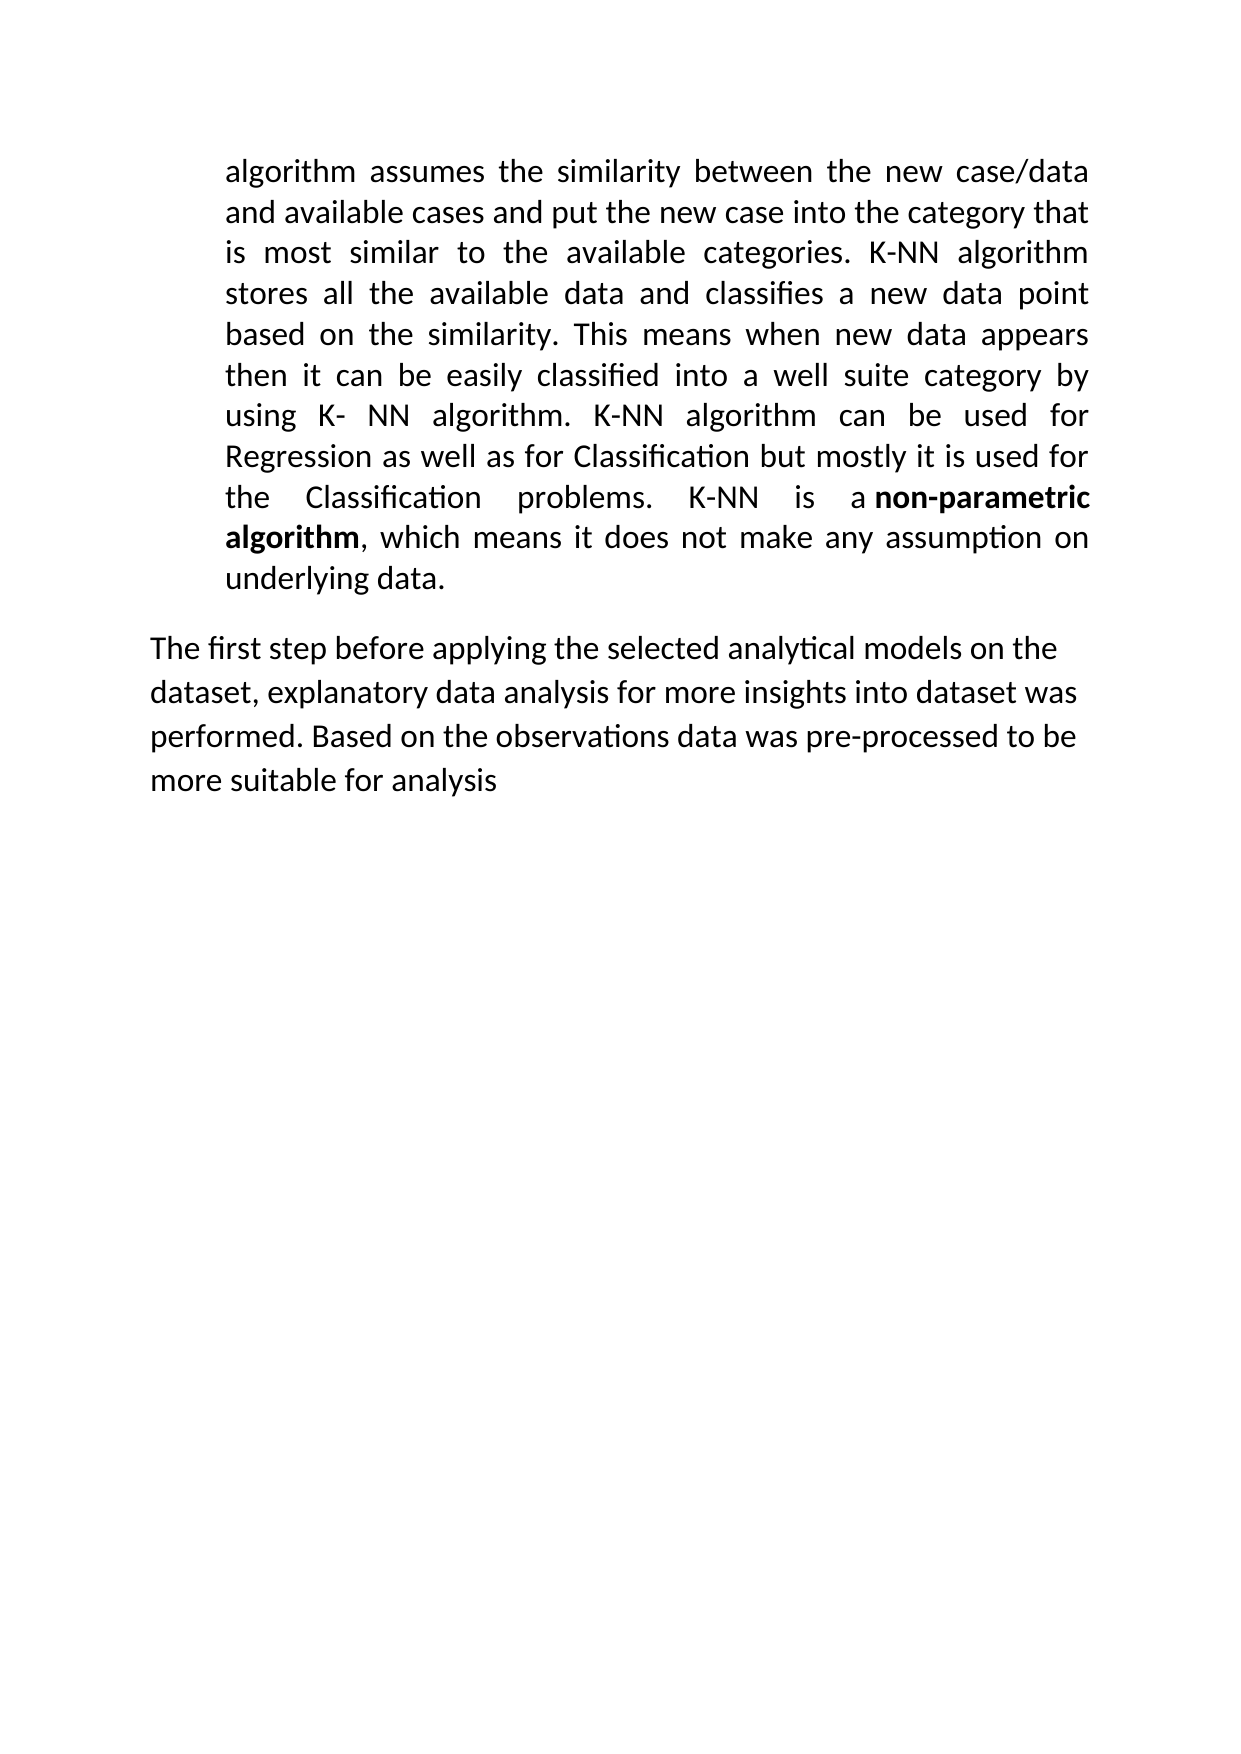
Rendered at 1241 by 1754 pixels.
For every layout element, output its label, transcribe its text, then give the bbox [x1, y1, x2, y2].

text The first step before applying the selected analytical models on the dataset, explanatory data analysis for more insights into dataset was performed. Based on the observations data was pre-processed to be more suitable for analysis [150, 627, 1090, 800]
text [225, 150, 1090, 598]
